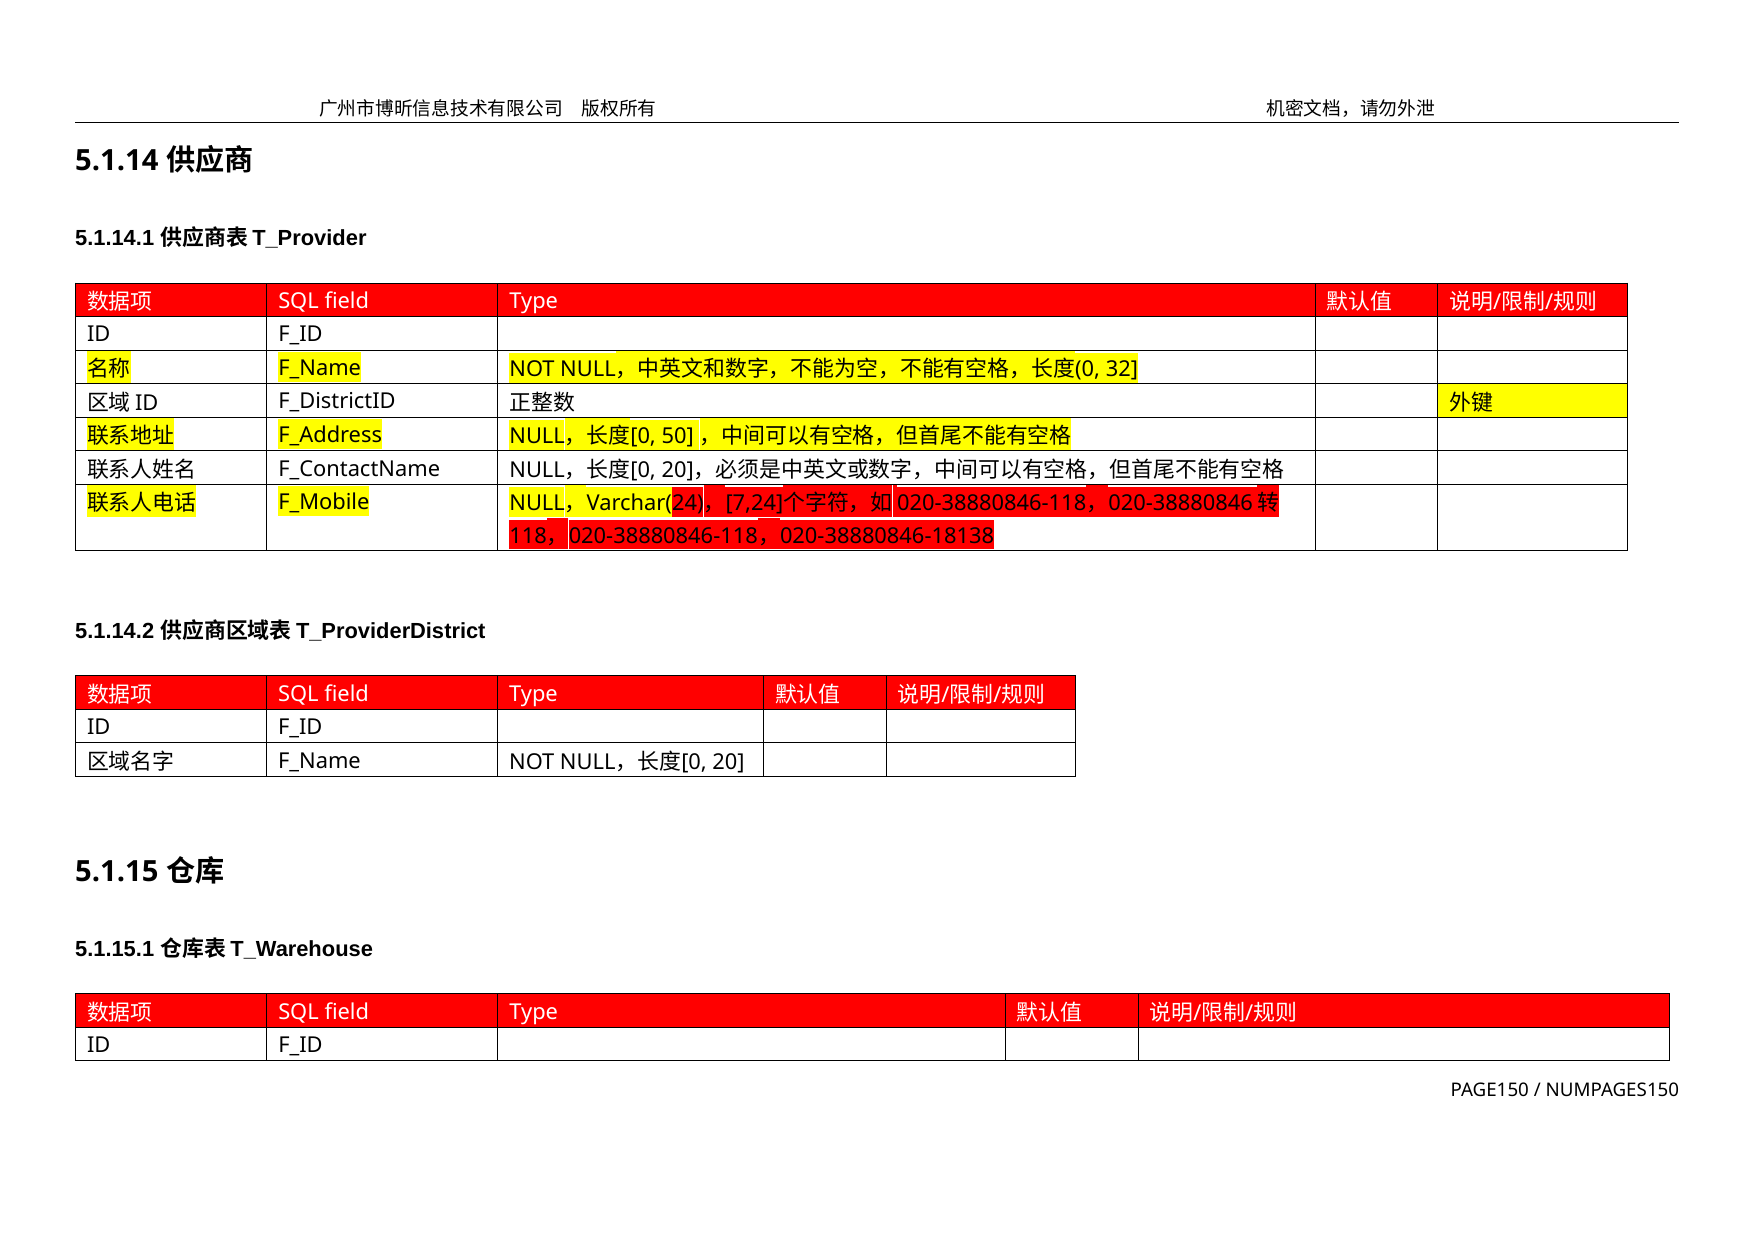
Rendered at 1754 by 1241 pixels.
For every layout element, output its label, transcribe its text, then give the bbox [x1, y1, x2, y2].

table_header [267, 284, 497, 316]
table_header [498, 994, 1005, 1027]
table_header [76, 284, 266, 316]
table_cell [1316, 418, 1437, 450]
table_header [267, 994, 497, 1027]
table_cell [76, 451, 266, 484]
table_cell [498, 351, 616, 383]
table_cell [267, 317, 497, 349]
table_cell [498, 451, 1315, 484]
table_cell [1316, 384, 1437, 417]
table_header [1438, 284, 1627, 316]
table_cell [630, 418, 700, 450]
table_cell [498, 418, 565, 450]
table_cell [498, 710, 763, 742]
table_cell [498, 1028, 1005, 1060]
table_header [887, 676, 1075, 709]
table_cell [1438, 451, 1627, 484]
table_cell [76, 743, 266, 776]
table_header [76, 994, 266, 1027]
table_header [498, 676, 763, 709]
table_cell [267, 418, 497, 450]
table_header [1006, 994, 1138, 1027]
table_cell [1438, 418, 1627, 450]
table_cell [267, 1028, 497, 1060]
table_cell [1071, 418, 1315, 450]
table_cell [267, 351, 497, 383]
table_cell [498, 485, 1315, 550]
subtitle 仓库表T_Warehouse [75, 931, 1679, 963]
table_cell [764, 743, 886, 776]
subtitle 供应商区域表T_ProviderDistrict [75, 612, 1679, 645]
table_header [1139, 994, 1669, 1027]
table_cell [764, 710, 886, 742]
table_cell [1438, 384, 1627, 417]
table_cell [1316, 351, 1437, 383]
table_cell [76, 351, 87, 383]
subtitle 供应商表T_Provider [75, 220, 1679, 252]
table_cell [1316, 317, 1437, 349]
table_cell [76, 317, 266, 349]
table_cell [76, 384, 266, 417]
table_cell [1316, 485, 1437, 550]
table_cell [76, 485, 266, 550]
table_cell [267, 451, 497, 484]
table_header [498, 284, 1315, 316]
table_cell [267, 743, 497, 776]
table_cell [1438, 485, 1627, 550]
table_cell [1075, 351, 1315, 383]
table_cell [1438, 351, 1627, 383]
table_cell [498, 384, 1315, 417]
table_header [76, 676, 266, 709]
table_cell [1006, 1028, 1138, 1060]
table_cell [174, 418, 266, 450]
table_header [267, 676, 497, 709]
subtitle 供应商 [75, 126, 1679, 191]
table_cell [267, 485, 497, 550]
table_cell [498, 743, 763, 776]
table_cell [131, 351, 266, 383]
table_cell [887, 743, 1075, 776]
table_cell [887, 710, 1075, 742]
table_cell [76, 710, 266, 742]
subtitle 仓库 [75, 836, 1679, 901]
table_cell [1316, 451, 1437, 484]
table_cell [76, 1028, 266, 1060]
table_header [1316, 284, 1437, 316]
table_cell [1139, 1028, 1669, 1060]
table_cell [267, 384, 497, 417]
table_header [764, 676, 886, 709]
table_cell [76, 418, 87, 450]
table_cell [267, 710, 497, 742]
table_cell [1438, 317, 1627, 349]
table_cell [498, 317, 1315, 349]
